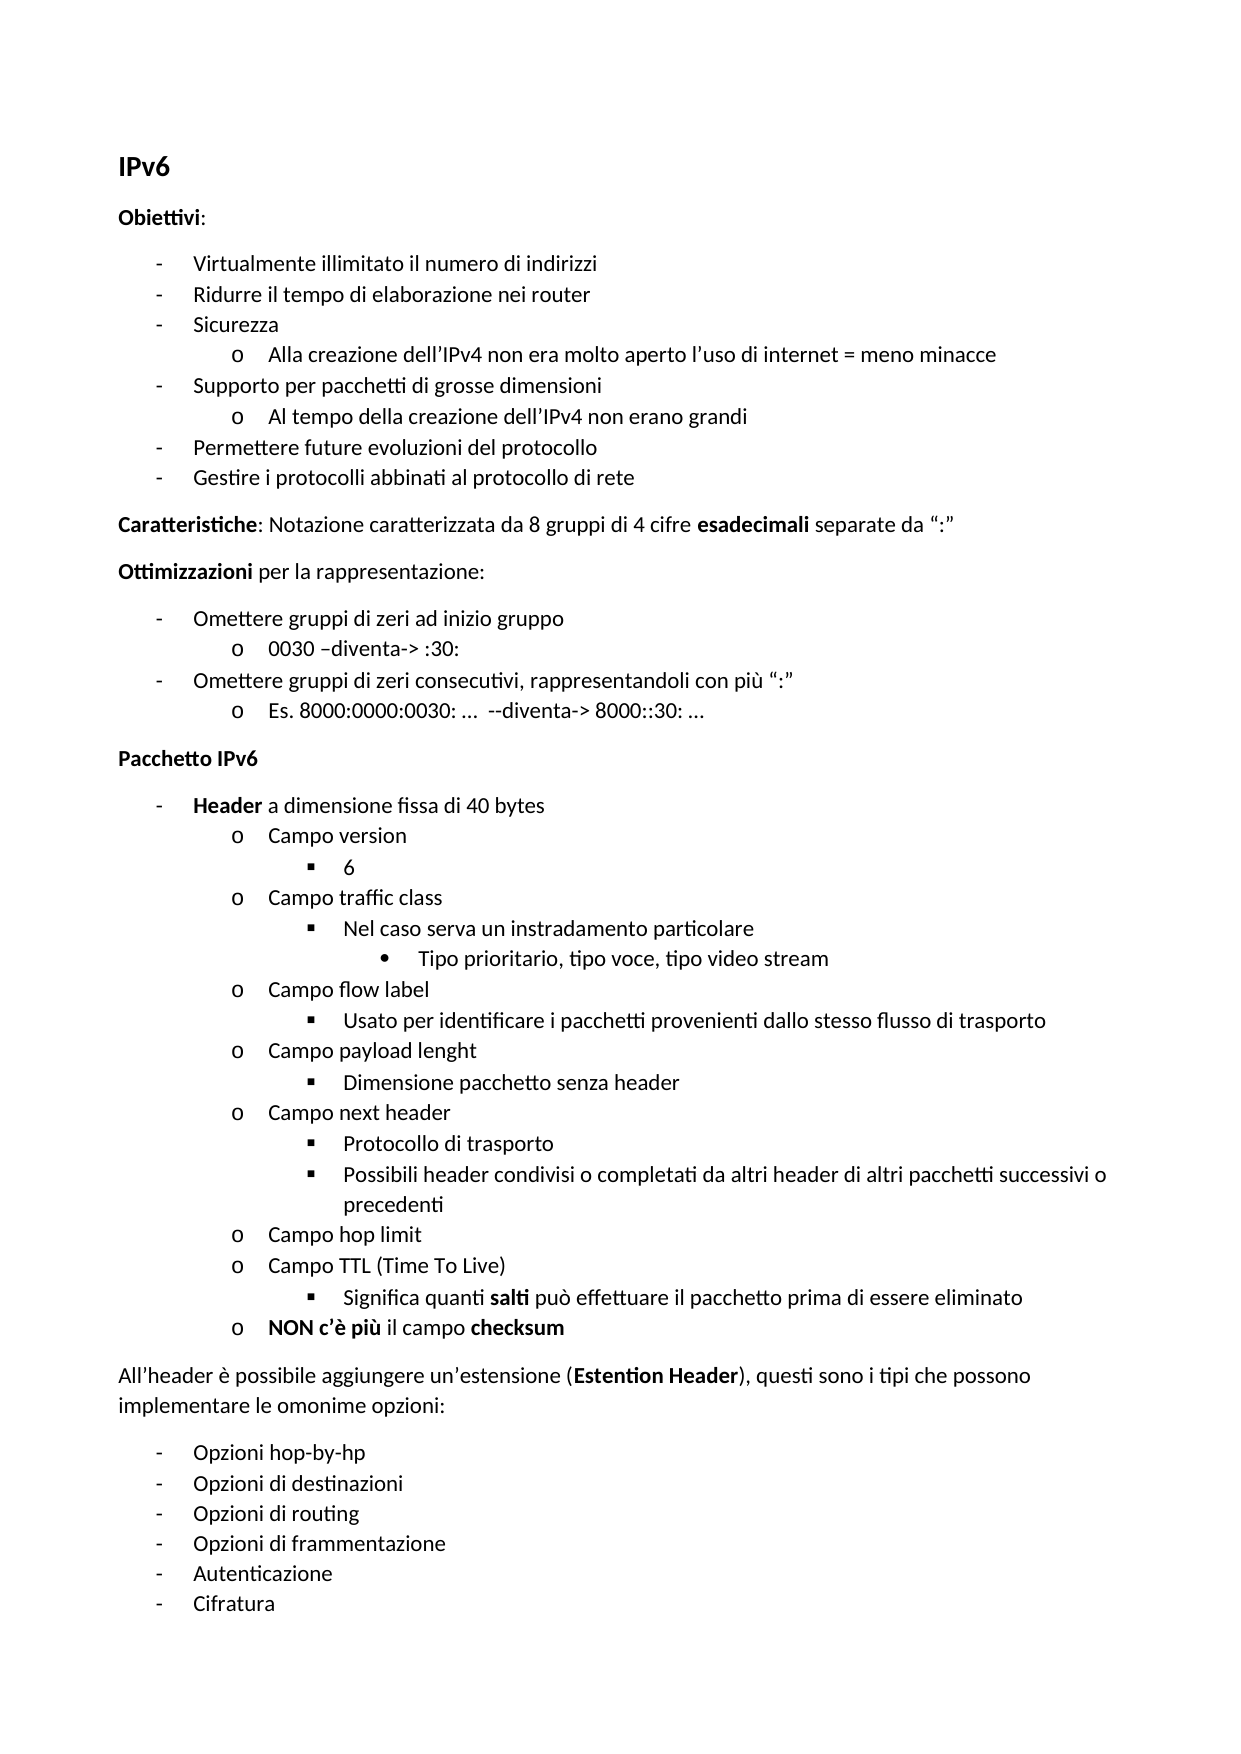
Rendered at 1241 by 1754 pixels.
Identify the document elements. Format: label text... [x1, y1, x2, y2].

list Permettere future evoluzioni del protocollo [156, 433, 1122, 461]
list Cifratura [156, 1589, 1122, 1618]
list Campo version [231, 821, 1122, 850]
list Opzioni hop-by-hp [156, 1438, 1122, 1467]
list Supporto per pacchetti di grosse dimensioni [156, 372, 1122, 400]
list Opzioni di destinazioni [156, 1469, 1122, 1497]
list Es. 8000:0000:0030: … --diventa-> 8000::30: … [231, 696, 1122, 725]
list Al tempo della creazione dell’IPv4 non erano grandi [231, 402, 1122, 431]
list Omettere gruppi di zeri ad inizio gruppo [156, 604, 1122, 632]
list Dimensione pacchetto senza header [306, 1068, 1122, 1096]
list Omettere gruppi di zeri consecutivi, rappresentandoli con più “:” [156, 666, 1122, 694]
list Campo payload lenght [231, 1036, 1122, 1066]
list Campo hop limit [231, 1220, 1122, 1249]
text IPv6 [118, 148, 1122, 183]
list Ridurre il tempo di elaborazione nei router [156, 280, 1122, 308]
list Campo next header [231, 1098, 1122, 1127]
list Gestire i protocolli abbinati al protocollo di rete [156, 463, 1122, 492]
list Nel caso serva un instradamento particolare [306, 914, 1122, 942]
list Possibili header condivisi o completati da altri header di altri pacchetti successivi o precedenti [306, 1160, 1122, 1218]
list Significa quanti salti può effettuare il pacchetto prima di essere eliminato [306, 1283, 1122, 1311]
list Opzioni di frammentazione [156, 1529, 1122, 1557]
text All’header è possibile aggiungere un’estensione (Estention Header), questi sono i tipi che possono implementare le omonime opzioni: [118, 1361, 1122, 1420]
list Campo TTL (Time To Live) [231, 1252, 1122, 1281]
list Opzioni di routing [156, 1499, 1122, 1527]
list Campo flow label [231, 975, 1122, 1004]
text Caratteristiche: Notazione caratterizzata da 8 gruppi di 4 cifre esadecimali separate da “:” [118, 510, 1122, 538]
list 6 [306, 853, 1122, 881]
list Autenticazione [156, 1559, 1122, 1587]
list Header a dimensione fissa di 40 bytes [156, 791, 1122, 819]
list Sicurezza [156, 310, 1122, 338]
list NON c’è più il campo checksum [231, 1313, 1122, 1342]
text Pacchetto IPv6 [118, 744, 1122, 772]
list 0030 –diventa-> :30: [231, 634, 1122, 663]
list Tipo prioritario, tipo voce, tipo video stream [381, 944, 1122, 973]
text Ottimizzazioni per la rappresentazione: [118, 557, 1122, 585]
list Usato per identificare i pacchetti provenienti dallo stesso flusso di trasporto [306, 1006, 1122, 1034]
text Obiettivi: [118, 203, 1122, 231]
list Virtualmente illimitato il numero di indirizzi [156, 249, 1122, 278]
list Protocollo di trasporto [306, 1129, 1122, 1158]
list Alla creazione dell’IPv4 non era molto aperto l’uso di internet = meno minacce [231, 340, 1122, 369]
list Campo traffic class [231, 883, 1122, 912]
